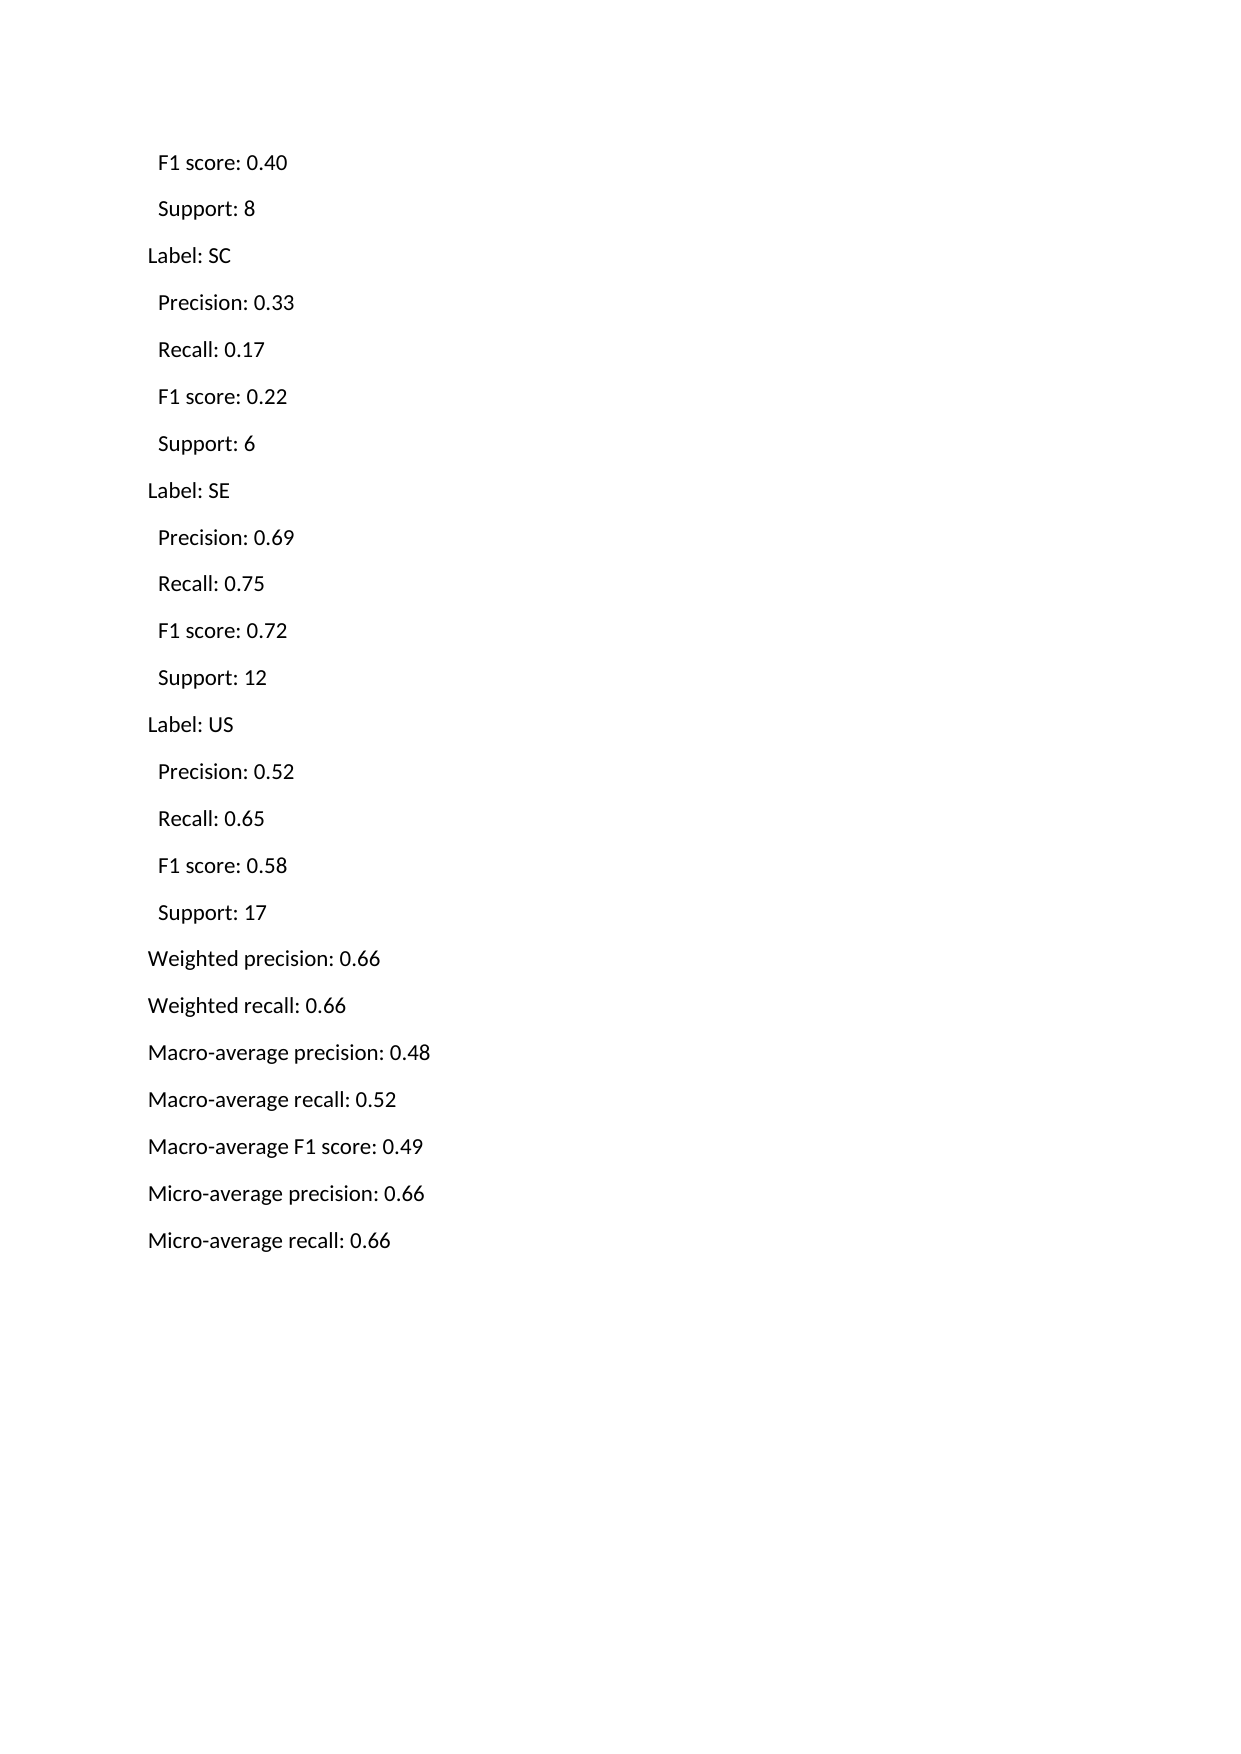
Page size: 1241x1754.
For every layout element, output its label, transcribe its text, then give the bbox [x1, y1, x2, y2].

text Micro-average recall: 0.66 [148, 1226, 1093, 1254]
text F1 score: 0.72 [148, 616, 1093, 644]
text Label: SC [148, 241, 1093, 269]
text Precision: 0.69 [148, 523, 1093, 551]
text Recall: 0.65 [148, 804, 1093, 832]
text Macro-average F1 score: 0.49 [148, 1132, 1093, 1160]
text Micro-average precision: 0.66 [148, 1179, 1093, 1207]
text Label: US [148, 710, 1093, 738]
text F1 score: 0.58 [148, 851, 1093, 879]
text F1 score: 0.22 [148, 382, 1093, 410]
text Macro-average recall: 0.52 [148, 1085, 1093, 1113]
text Macro-average precision: 0.48 [148, 1038, 1093, 1066]
text Weighted precision: 0.66 [148, 944, 1093, 972]
text F1 score: 0.40 [148, 148, 1093, 176]
text Precision: 0.52 [148, 757, 1093, 785]
text Precision: 0.33 [148, 288, 1093, 316]
text Support: 17 [148, 898, 1093, 926]
text Support: 6 [148, 429, 1093, 457]
text Recall: 0.75 [148, 569, 1093, 597]
text Support: 8 [148, 194, 1093, 222]
text Weighted recall: 0.66 [148, 991, 1093, 1019]
text Recall: 0.17 [148, 335, 1093, 363]
text Support: 12 [148, 663, 1093, 691]
text Label: SE [148, 476, 1093, 504]
